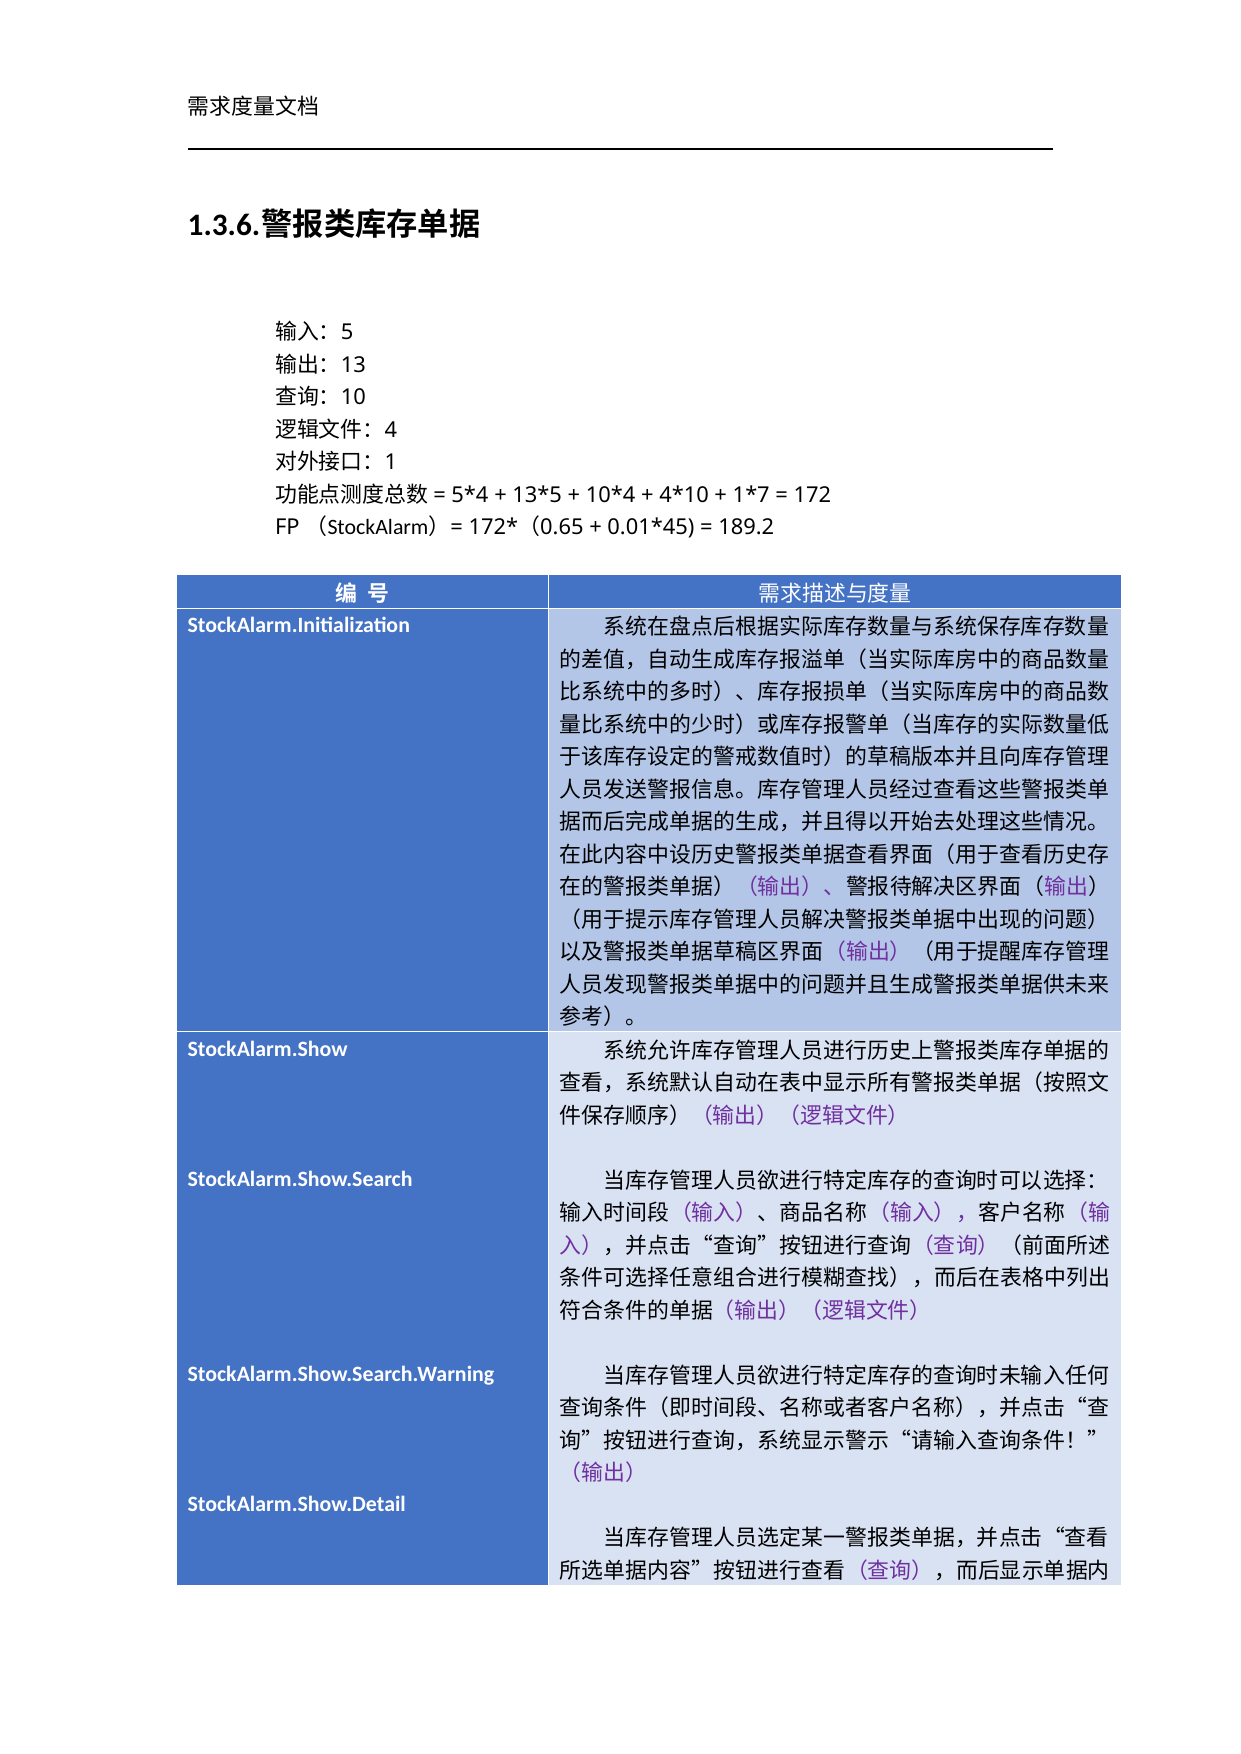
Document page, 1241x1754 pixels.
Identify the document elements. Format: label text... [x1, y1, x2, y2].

text FP （StockAlarm）= 172*（0.65 + 0.01*45) = 189.2 [187, 509, 1053, 542]
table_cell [549, 1032, 1121, 1585]
table_cell StockAlarm.Initialization [177, 609, 548, 1031]
text 功能点测度总数 = 5*4 + 13*5 + 10*4 + 4*10 + 1*7 = 172 [187, 477, 1053, 509]
text 查询：10 [187, 379, 1053, 412]
text 逻辑文件：4 [187, 412, 1053, 444]
table_header 编 号 [177, 575, 548, 608]
table_header 需求描述与度量 [549, 575, 1121, 608]
text 输入：5 [187, 314, 1053, 347]
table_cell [177, 1032, 548, 1585]
text 对外接口：1 [187, 444, 1053, 477]
subtitle 警报类库存单据 [187, 189, 1053, 254]
table_cell 系统在盘点后根据实际库存数量与系统保存库存数量的差值，自动生成库存报溢单（当实际库房中的商品数量比系统中的多时）、库存报损单（当实际库房中的商品数量比系统中的少时）或库存报警单（当库存的实际数量低于该库存设定的警戒数值时）的草稿版本并且向库存管理人员发送警报信息。库存管理人员经过查看这些警报类单据而后完成单据的生成，并且得以开始去处理这些情况。在此内容中设历史警报类单据查看界面（用于查看历史存在的警报类单据）（输出）、警报待解决区界面（输出）（用于提示库存管理人员解决警报类单据中出现的问题）以及警报类单据草稿区界面（输出）（用于提醒库存管理人员发现警报类单据中的问题并且生成警报类单据供未来参考）。 [549, 609, 1121, 1031]
text 输出：13 [187, 347, 1053, 379]
